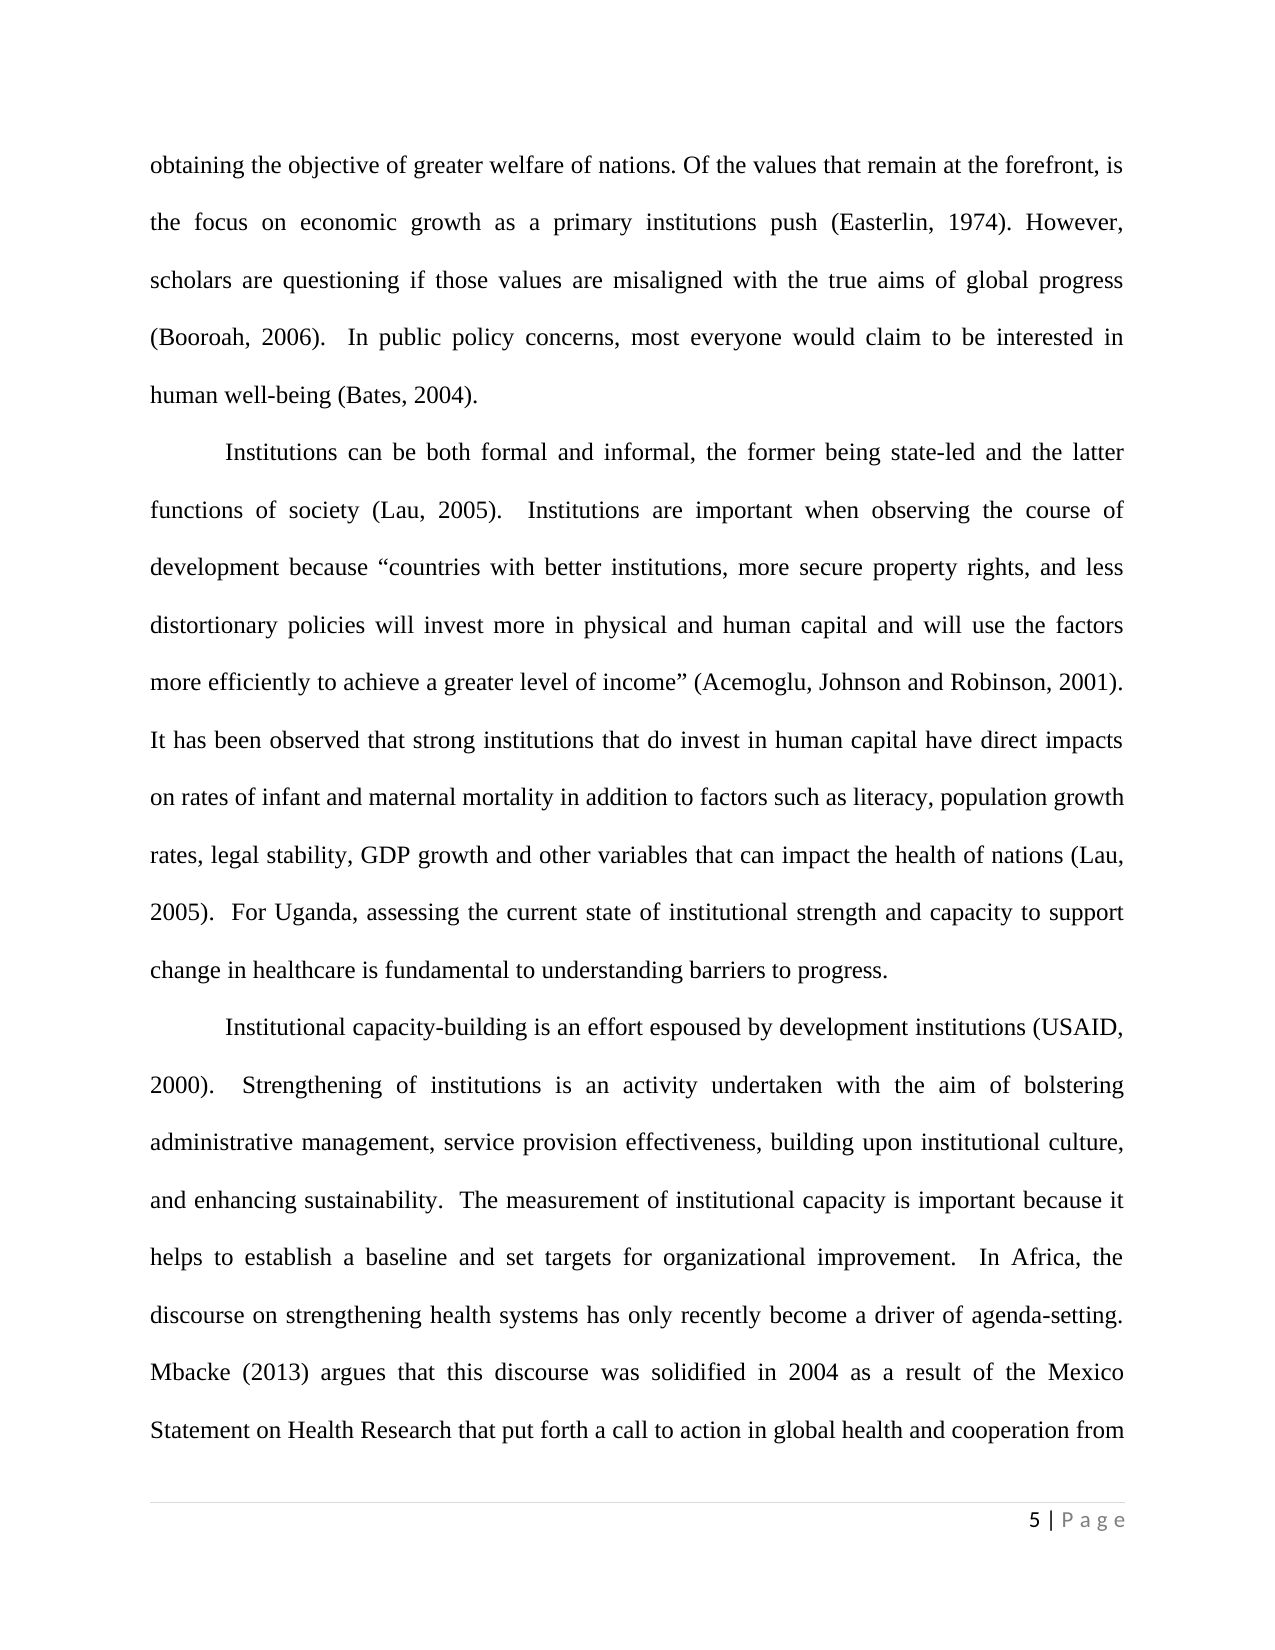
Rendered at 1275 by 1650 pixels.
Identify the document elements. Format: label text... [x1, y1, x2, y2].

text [150, 1012, 1125, 1444]
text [150, 150, 1125, 409]
text Institutions can be both formal and informal, the former being state-led and the latter functions of society (Lau, 2005). Institutions are important when observing the course of development because “countries with better institutions, more secure property rights, and less distortionary policies will invest more in physical and human capital and will use the factors more efficiently to achieve a greater level of income” (Acemoglu, Johnson and Robinson, 2001). It has been observed that strong institutions that do invest in human capital have direct impacts on rates of infant and maternal mortality in addition to factors such as literacy, population growth rates, legal stability, GDP growth and other variables that can impact the health of nations (Lau, 2005). For Uganda, assessing the current state of institutional strength and capacity to support change in healthcare is fundamental to understanding barriers to progress. [150, 437, 1125, 984]
